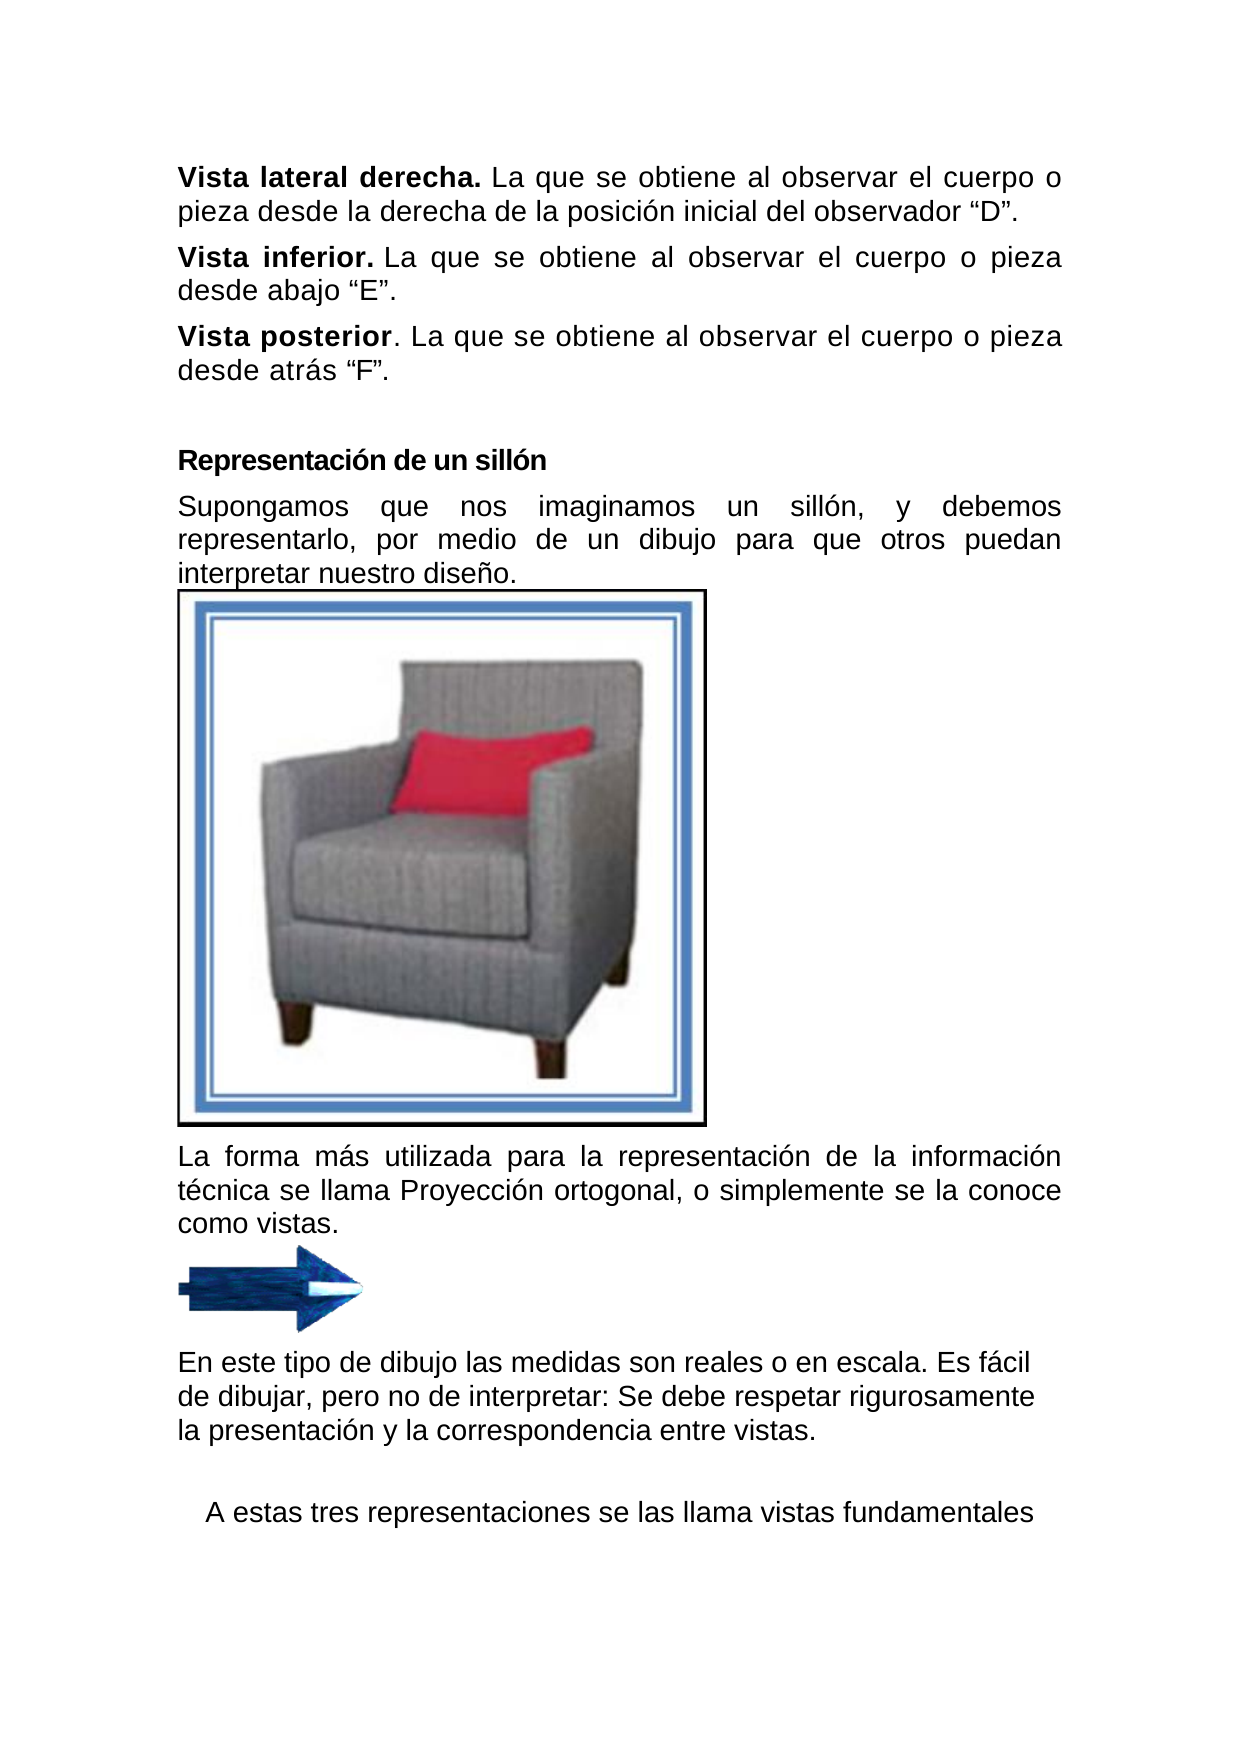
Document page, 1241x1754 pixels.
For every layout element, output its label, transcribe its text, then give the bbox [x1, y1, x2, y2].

table_header En este tipo de dibujo las medidas son reales o en escala. Es fácil de dibujar, pero no de interpretar: Se debe respetar rigurosamente la presentación y la correspondencia entre vistas. [177, 1333, 1063, 1483]
table_header La forma más utilizada para la representación de la información técnica se llama Proyección ortogonal, o simplemente se la conoce como vistas. [177, 1127, 1063, 1246]
table_header A estas tres representaciones se las llama vistas fundamentales [177, 1483, 1063, 1555]
picture [177, 589, 707, 1127]
picture [177, 1245, 364, 1333]
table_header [177, 148, 1063, 589]
